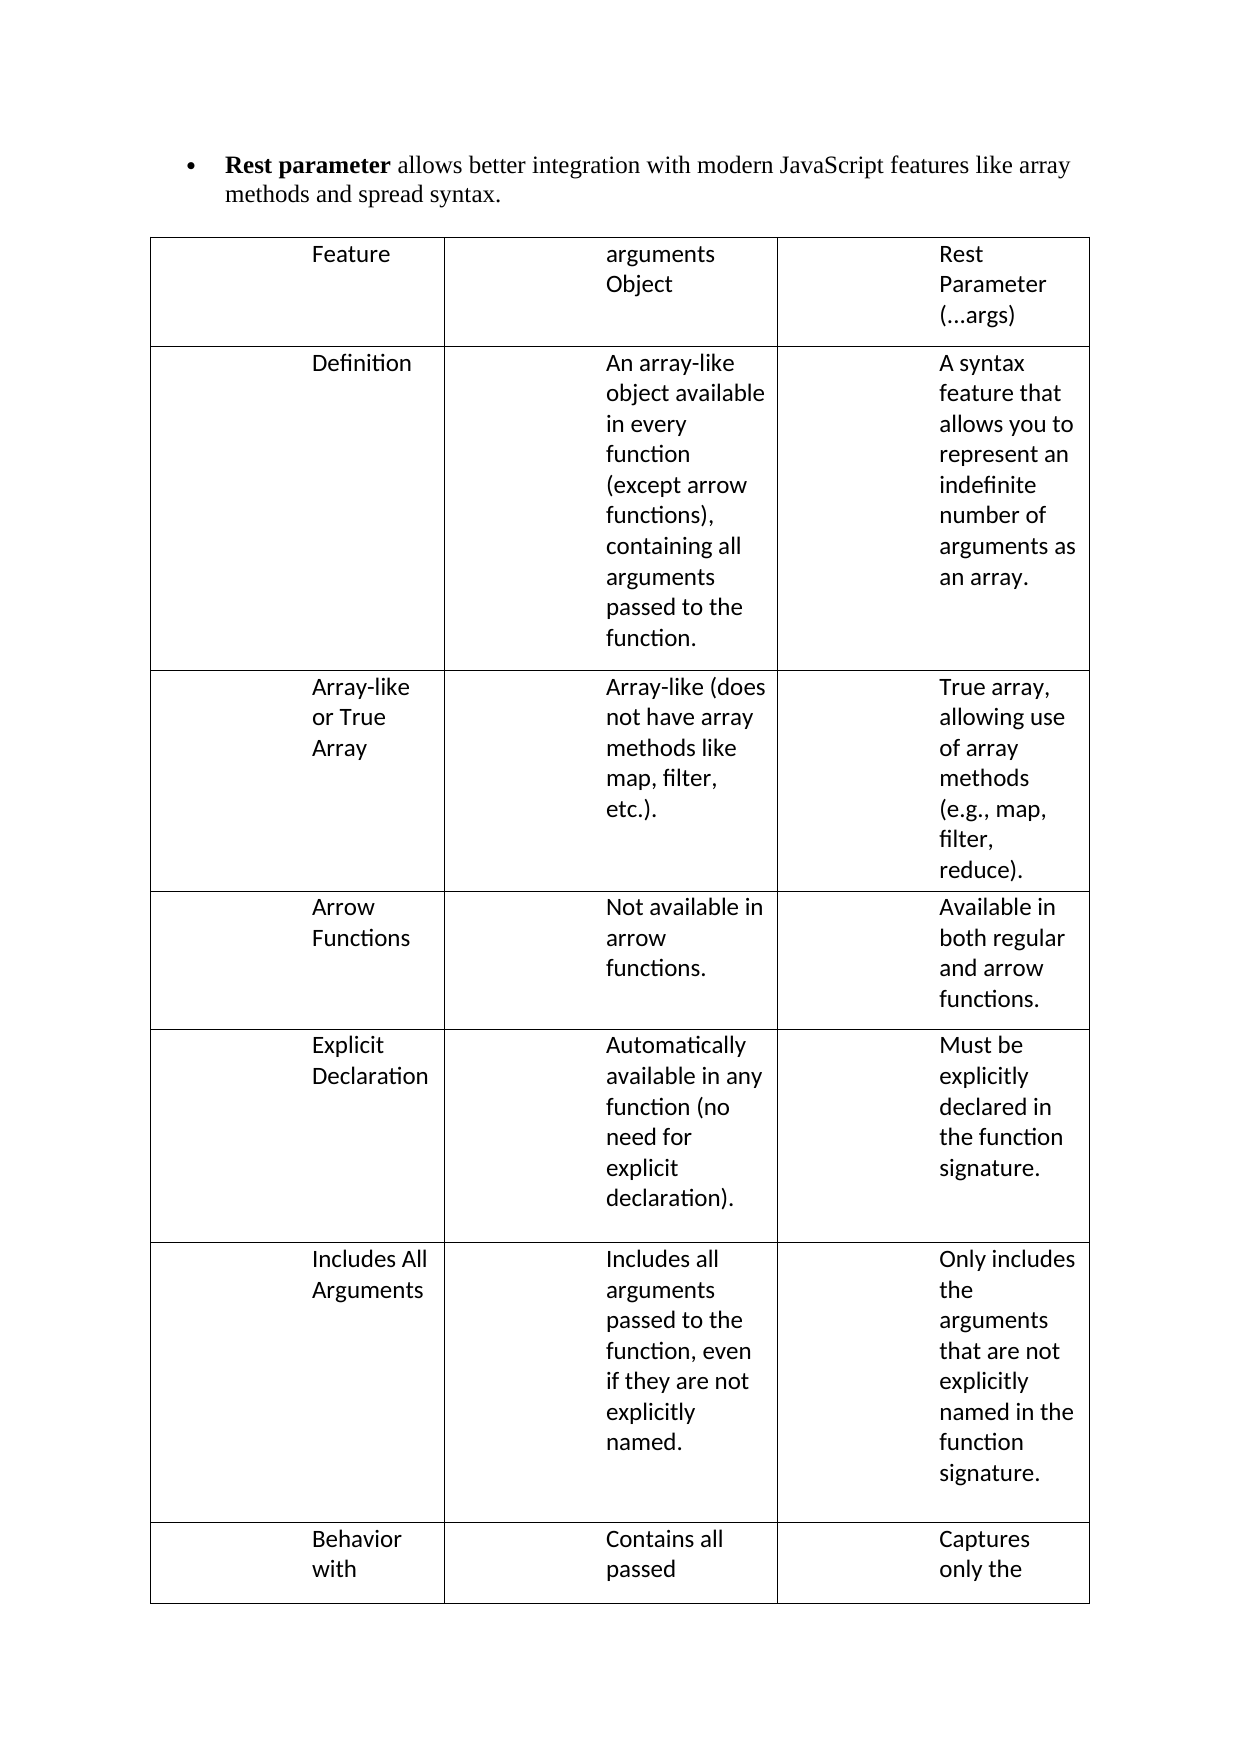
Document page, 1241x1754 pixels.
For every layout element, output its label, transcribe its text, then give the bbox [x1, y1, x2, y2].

table_cell A syntax feature that allows you to represent an indefinite number of arguments as an array. [778, 347, 1089, 670]
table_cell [151, 1523, 444, 1603]
list Rest parameter allows better integration with modern JavaScript features like array methods and spread syntax. [187, 150, 1090, 207]
table_cell Array-like or True Array [151, 671, 444, 891]
table_header arguments Object [445, 238, 777, 346]
table_cell Available in both regular and arrow functions. [778, 892, 1089, 1028]
table_cell True array, allowing use of array methods (e.g., map, filter, reduce). [778, 671, 1089, 891]
table_header Rest Parameter (...args) [778, 238, 1089, 346]
table_cell Explicit Declaration [151, 1030, 444, 1242]
table_cell Includes All Arguments [151, 1243, 444, 1522]
table_cell Only includes the arguments that are not explicitly named in the function signature. [778, 1243, 1089, 1522]
table_cell Must be explicitly declared in the function signature. [778, 1030, 1089, 1242]
table_cell Not available in arrow functions. [445, 892, 777, 1028]
table_cell Automatically available in any function (no need for explicit declaration). [445, 1030, 777, 1242]
table_cell Definition [151, 347, 444, 670]
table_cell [778, 1523, 1089, 1603]
table_cell Arrow Functions [151, 892, 444, 1028]
table_header Feature [151, 238, 444, 346]
table_cell Array-like (does not have array methods like map, filter, etc.). [445, 671, 777, 891]
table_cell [445, 1523, 777, 1603]
table_cell Includes all arguments passed to the function, even if they are not explicitly named. [445, 1243, 777, 1522]
table_cell An array-like object available in every function (except arrow functions), containing all arguments passed to the function. [445, 347, 777, 670]
